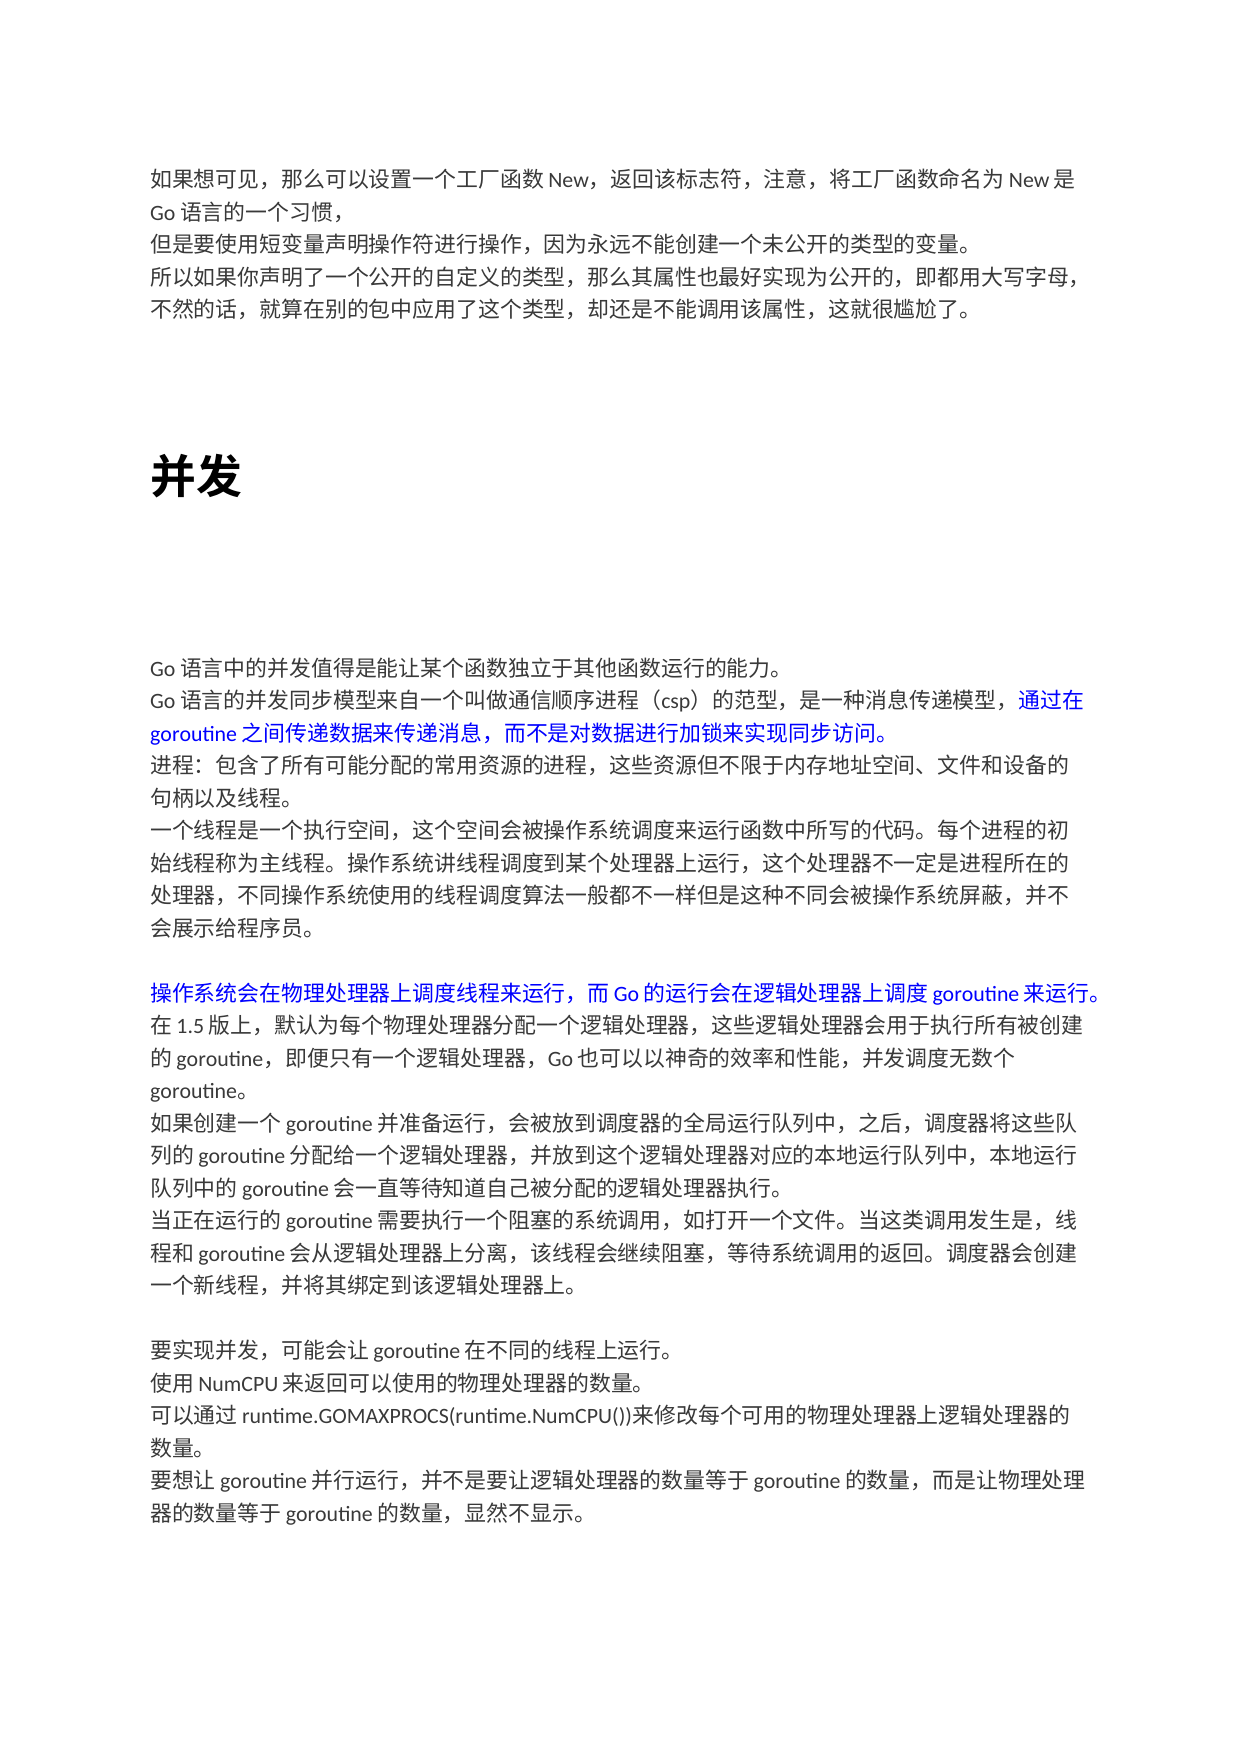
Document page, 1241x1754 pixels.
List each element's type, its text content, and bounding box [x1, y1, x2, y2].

text 使用NumCPU来返回可以使用的物理处理器的数量。 [150, 1365, 1090, 1398]
text 一个线程是一个执行空间，这个空间会被操作系统调度来运行函数中所写的代码。每个进程的初始线程称为主线程。操作系统讲线程调度到某个处理器上运行，这个处理器不一定是进程所在的处理器，不同操作系统使用的线程调度算法一般都不一样但是这种不同会被操作系统屏蔽，并不会展示给程序员。 [150, 813, 1090, 943]
text 要想让goroutine并行运行，并不是要让逻辑处理器的数量等于goroutine的数量，而是让物理处理器的数量等于goroutine的数量，显然不显示。 [150, 1463, 1090, 1528]
text 所以如果你声明了一个公开的自定义的类型，那么其属性也最好实现为公开的，即都用大写字母，不然的话，就算在别的包中应用了这个类型，却还是不能调用该属性，这就很尴尬了。 [150, 259, 1090, 324]
text 在1.5版上，默认为每个物理处理器分配一个逻辑处理器，这些逻辑处理器会用于执行所有被创建的goroutine，即便只有一个逻辑处理器，Go也可以以神奇的效率和性能，并发调度无数个goroutine。 [150, 1008, 1090, 1105]
text 如果想可见，那么可以设置一个工厂函数New，返回该标志符，注意，将工厂函数命名为New是Go语言的一个习惯， [150, 162, 1090, 227]
text 如果创建一个goroutine并准备运行，会被放到调度器的全局运行队列中，之后，调度器将这些队列的goroutine分配给一个逻辑处理器，并放到这个逻辑处理器对应的本地运行队列中，本地运行队列中的goroutine会一直等待知道自己被分配的逻辑处理器执行。 [150, 1105, 1090, 1203]
text Go语言中的并发值得是能让某个函数独立于其他函数运行的能力。 [150, 650, 1090, 683]
subtitle 并发 [150, 425, 1090, 522]
text Go语言的并发同步模型来自一个叫做通信顺序进程（csp）的范型，是一种消息传递模型，通过在goroutine之间传递数据来传递消息，而不是对数据进行加锁来实现同步访问。 [150, 683, 1090, 748]
text 操作系统会在物理处理器上调度线程来运行，而Go的运行会在逻辑处理器上调度goroutine来运行。 [150, 975, 1090, 1008]
text 可以通过runtime.GOMAXPROCS(runtime.NumCPU())来修改每个可用的物理处理器上逻辑处理器的数量。 [150, 1398, 1090, 1463]
text 进程：包含了所有可能分配的常用资源的进程，这些资源但不限于内存地址空间、文件和设备的句柄以及线程。 [150, 748, 1090, 813]
text 但是要使用短变量声明操作符进行操作，因为永远不能创建一个未公开的类型的变量。 [150, 227, 1090, 259]
text 要实现并发，可能会让goroutine在不同的线程上运行。 [150, 1333, 1090, 1365]
text 当正在运行的goroutine需要执行一个阻塞的系统调用，如打开一个文件。当这类调用发生是，线程和goroutine会从逻辑处理器上分离，该线程会继续阻塞，等待系统调用的返回。调度器会创建一个新线程，并将其绑定到该逻辑处理器上。 [150, 1203, 1090, 1300]
